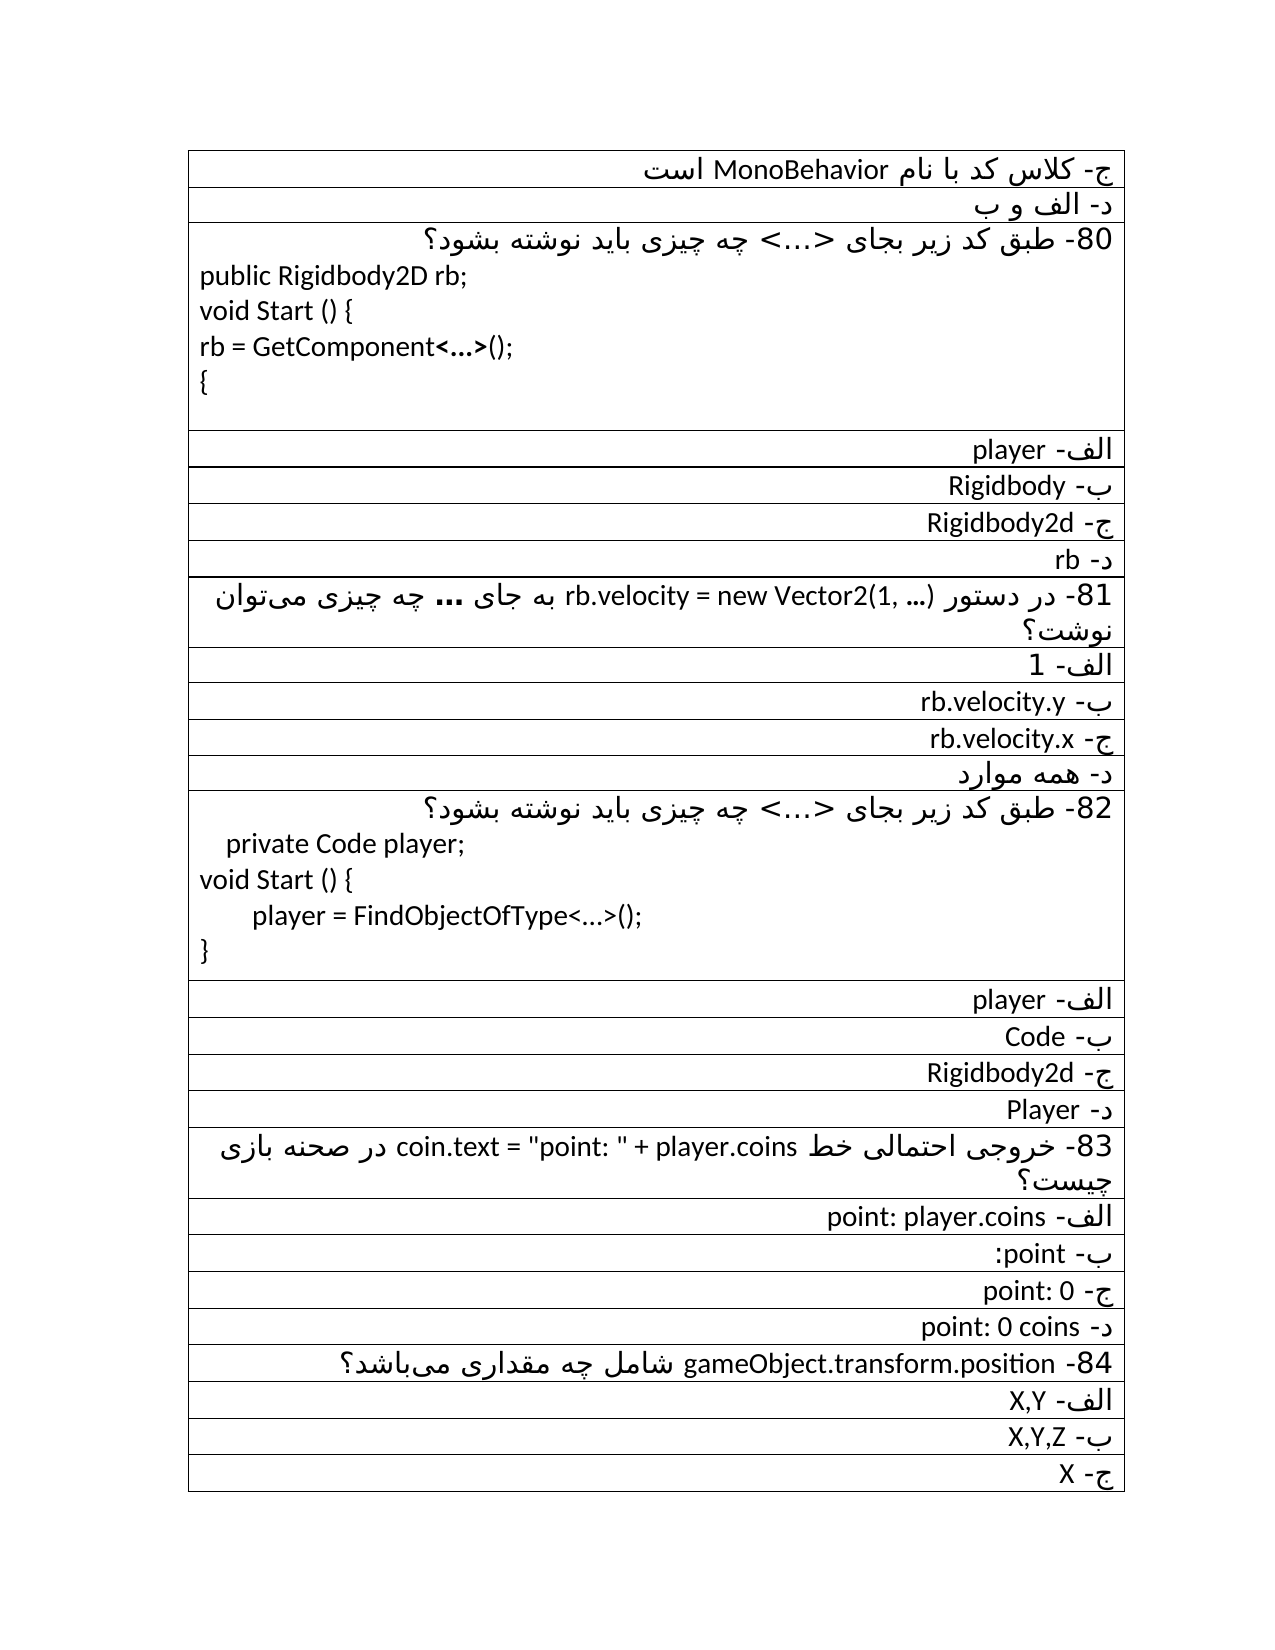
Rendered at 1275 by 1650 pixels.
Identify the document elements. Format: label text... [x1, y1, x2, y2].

table_cell ج- Rigidbody2d [189, 1055, 1124, 1090]
table_cell ب- point: [189, 1235, 1124, 1271]
table_cell الف- point: player.coins [189, 1199, 1124, 1234]
table_cell الف- X,Y [189, 1382, 1124, 1417]
table_cell الف- 1 [189, 648, 1124, 682]
table_cell ج- Rigidbody2d [189, 504, 1124, 540]
table_cell الف- player [189, 431, 1124, 466]
table_cell 84- gameObject.transform.position شامل چه مقداری می‌باشد؟ [189, 1345, 1124, 1381]
table_cell 80- طبق کد زیر بجای <…> چه چیزی باید نوشته بشود؟ public Rigidbody2D rb; void Start () { rb = GetComponent<...>(); { [189, 223, 1124, 430]
table_cell ب- rb.velocity.y [189, 683, 1124, 719]
table_cell ب- Rigidbody [189, 468, 1124, 503]
table_cell د- الف و ب [189, 188, 1124, 222]
table_cell 81- در دستور rb.velocity = new Vector2(1, …) به جای … چه چیزی می‌توان نوشت؟ [189, 578, 1124, 647]
table_cell د- همه موارد [189, 756, 1124, 790]
table_cell ج- X [189, 1455, 1124, 1491]
table_cell ج- کلاس کد با نام MonoBehavior است [189, 151, 1124, 187]
table_cell ب- X,Y,Z [189, 1419, 1124, 1454]
table_cell د- Player [189, 1091, 1124, 1127]
table_cell ج- rb.velocity.x [189, 720, 1124, 755]
table_cell 82- طبق کد زیر بجای <…> چه چیزی باید نوشته بشود؟ private Code player; void Start () { player = FindObjectOfType<…>(); } [189, 791, 1124, 980]
table_cell ب- Code [189, 1018, 1124, 1053]
table_cell د- point: 0 coins [189, 1309, 1124, 1344]
table_cell ج- point: 0 [189, 1272, 1124, 1307]
table_cell د- rb [189, 541, 1124, 576]
table_cell الف- player [189, 981, 1124, 1017]
table_cell 83- خروجی احتمالی خط coin.text = "point: " + player.coins در صحنه بازی چیست؟ [189, 1128, 1124, 1197]
